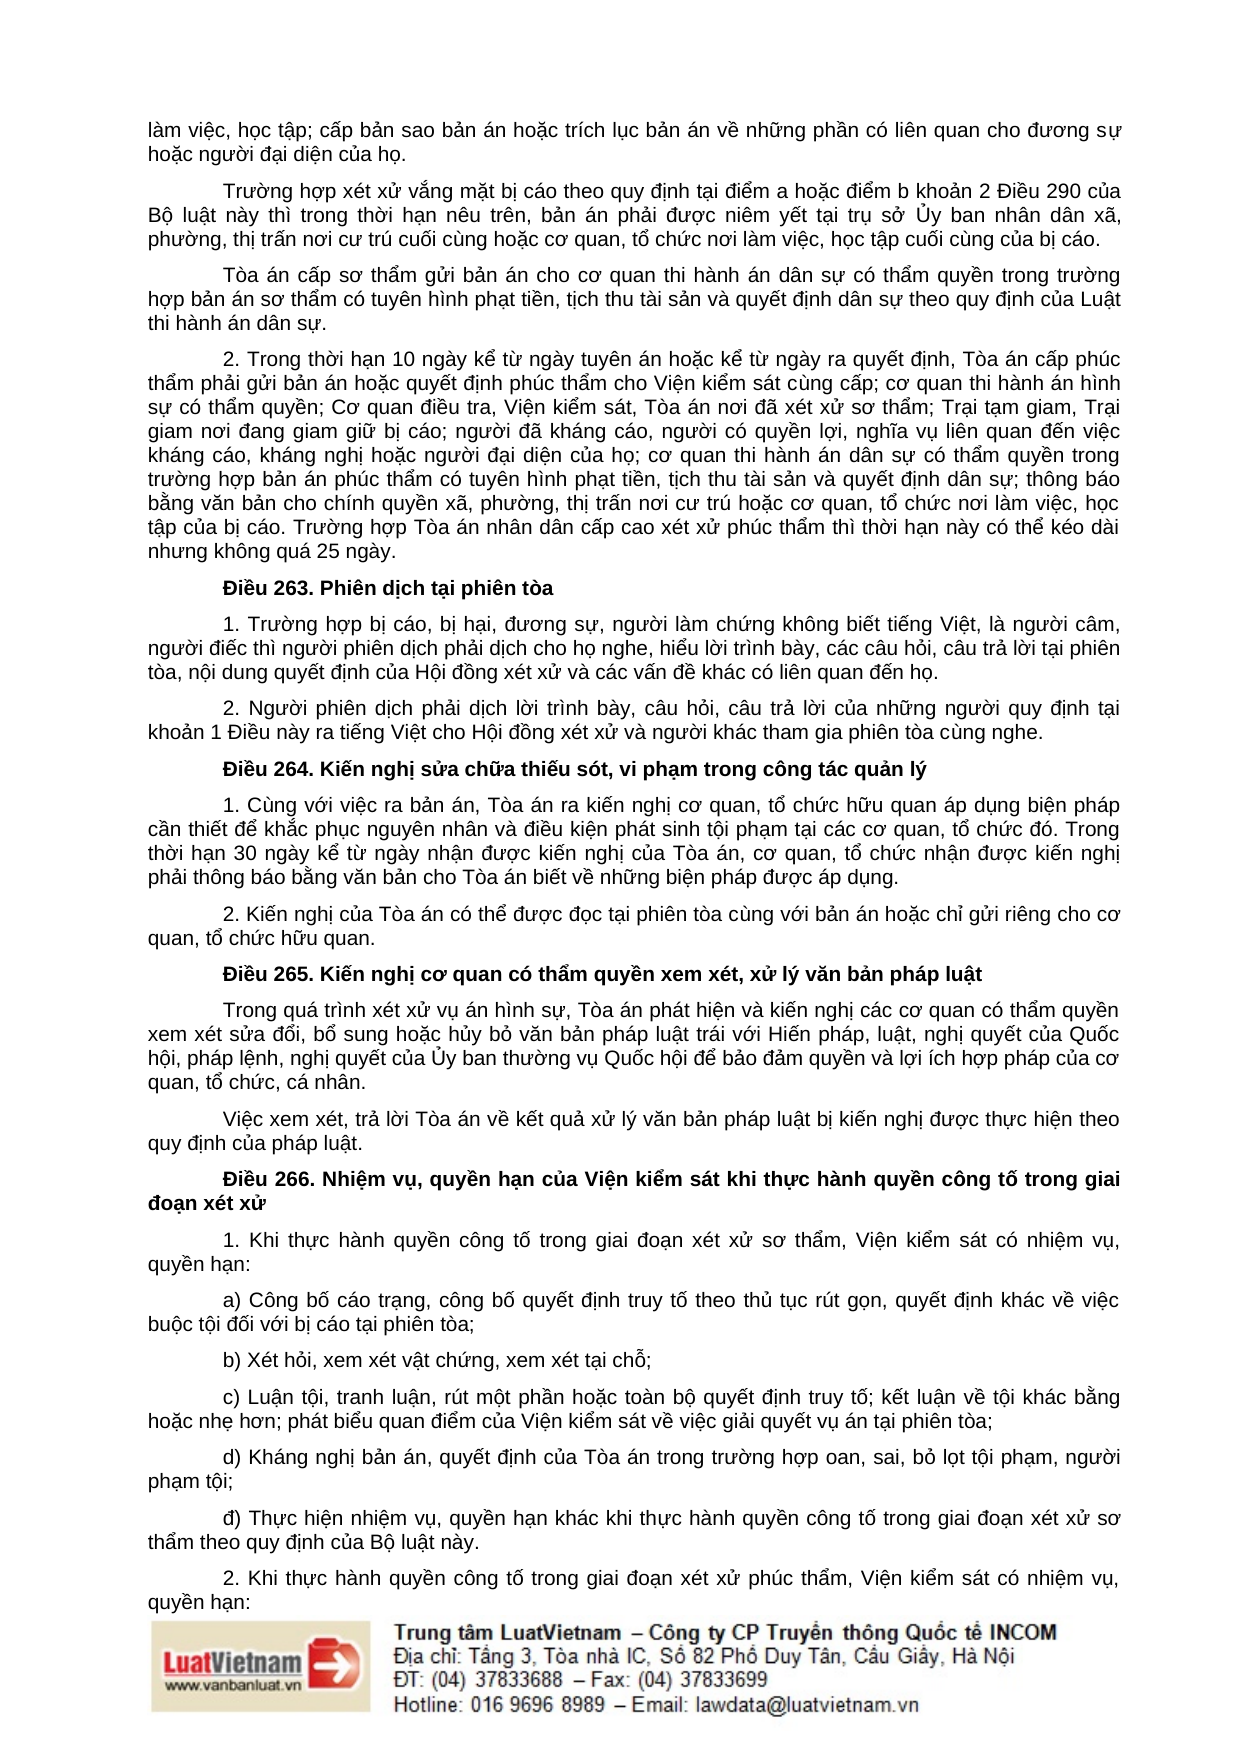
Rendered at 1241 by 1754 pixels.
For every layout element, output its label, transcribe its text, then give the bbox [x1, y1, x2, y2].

text 1. Cùng với việc ra bản án, Tòa án ra kiến nghị cơ quan, tổ chức hữu quan áp dụng biện pháp cần thiết để khắc phục nguyên nhân và điều kiện phát sinh tội phạm tại các cơ quan, tổ chức đó. Trong thời hạn 30 ngày kể từ ngày nhận được kiến nghị của Tòa án, cơ quan, tổ chức nhận được kiến nghị phải thông báo bằng văn bản cho Tòa án biết về những biện pháp được áp dụng. [148, 793, 1122, 889]
text 2. Người phiên dịch phải dịch lời trình bày, câu hỏi, câu trả lời của những người quy định tại khoản 1 Điều này ra tiếng Việt cho Hội đồng xét xử và người khác tham gia phiên tòa cùng nghe. [148, 696, 1122, 744]
text Điều 266. Nhiệm vụ, quyền hạn của Viện kiểm sát khi thực hành quyền công tố trong giai đoạn xét xử [148, 1167, 1122, 1215]
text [148, 118, 1122, 166]
text đ) Thực hiện nhiệm vụ, quyền hạn khác khi thực hành quyền công tố trong giai đoạn xét xử sơ thẩm theo quy định của Bộ luật này. [148, 1506, 1122, 1553]
text Tòa án cấp sơ thẩm gửi bản án cho cơ quan thi hành án dân sự có thẩm quyền trong trường hợp bản án sơ thẩm có tuyên hình phạt tiền, tịch thu tài sản và quyết định dân sự theo quy định của Luật thi hành án dân sự. [148, 263, 1122, 335]
text Điều 265. Kiến nghị cơ quan có thẩm quyền xem xét, xử lý văn bản pháp luật [148, 962, 1122, 986]
text b) Xét hỏi, xem xét vật chứng, xem xét tại chỗ; [148, 1348, 1122, 1372]
text d) Kháng nghị bản án, quyết định của Tòa án trong trường hợp oan, sai, bỏ lọt tội phạm, người phạm tội; [148, 1445, 1122, 1493]
text a) Công bố cáo trạng, công bố quyết định truy tố theo thủ tục rút gọn, quyết định khác về việc buộc tội đối với bị cáo tại phiên tòa; [148, 1288, 1122, 1336]
text 1. Khi thực hành quyền công tố trong giai đoạn xét xử sơ thẩm, Viện kiểm sát có nhiệm vụ, quyền hạn: [148, 1227, 1122, 1275]
text 2. Trong thời hạn 10 ngày kể từ ngày tuyên án hoặc kể từ ngày ra quyết định, Tòa án cấp phúc thẩm phải gửi bản án hoặc quyết định phúc thẩm cho Viện kiểm sát cùng cấp; cơ quan thi hành án hình sự có thẩm quyền; Cơ quan điều tra, Viện kiểm sát, Tòa án nơi đã xét xử sơ thẩm; Trại tạm giam, Trại giam nơi đang giam giữ bị cáo; người đã kháng cáo, người có quyền lợi, nghĩa vụ liên quan đến việc kháng cáo, kháng nghị hoặc người đại diện của họ; cơ quan thi hành án dân sự có thẩm quyền trong trường hợp bản án phúc thẩm có tuyên hình phạt tiền, tịch thu tài sản và quyết định dân sự; thông báo bằng văn bản cho chính quyền xã, phường, thị trấn nơi cư trú hoặc cơ quan, tổ chức nơi làm việc, học tập của bị cáo. Trường hợp Tòa án nhân dân cấp cao xét xử phúc thẩm thì thời hạn này có thể kéo dài nhưng không quá 25 ngày. [148, 347, 1122, 563]
text Trong quá trình xét xử vụ án hình sự, Tòa án phát hiện và kiến nghị các cơ quan có thẩm quyền xem xét sửa đổi, bổ sung hoặc hủy bỏ văn bản pháp luật trái với Hiến pháp, luật, nghị quyết của Quốc hội, pháp lệnh, nghị quyết của Ủy ban thường vụ Quốc hội để bảo đảm quyền và lợi ích hợp pháp của cơ quan, tổ chức, cá nhân. [148, 998, 1122, 1094]
text Việc xem xét, trả lời Tòa án về kết quả xử lý văn bản pháp luật bị kiến nghị được thực hiện theo quy định của pháp luật. [148, 1107, 1122, 1154]
text Điều 263. Phiên dịch tại phiên tòa [148, 575, 1122, 599]
text Điều 264. Kiến nghị sửa chữa thiếu sót, vi phạm trong công tác quản lý [148, 757, 1122, 781]
text 1. Trường hợp bị cáo, bị hại, đương sự, người làm chứng không biết tiếng Việt, là người câm, người điếc thì người phiên dịch phải dịch cho họ nghe, hiểu lời trình bày, các câu hỏi, câu trả lời tại phiên tòa, nội dung quyết định của Hội đồng xét xử và các vấn đề khác có liên quan đến họ. [148, 612, 1122, 684]
text 2. Khi thực hành quyền công tố trong giai đoạn xét xử phúc thẩm, Viện kiểm sát có nhiệm vụ, quyền hạn: [148, 1566, 1122, 1614]
text c) Luận tội, tranh luận, rút một phần hoặc toàn bộ quyết định truy tố; kết luận về tội khác bằng hoặc nhẹ hơn; phát biểu quan điểm của Viện kiểm sát về việc giải quyết vụ án tại phiên tòa; [148, 1385, 1122, 1433]
picture [147, 1615, 1087, 1731]
text Trường hợp xét xử vắng mặt bị cáo theo quy định tại điểm a hoặc điểm b khoản 2 Điều 290 của Bộ luật này thì trong thời hạn nêu trên, bản án phải được niêm yết tại trụ sở Ủy ban nhân dân xã, phường, thị trấn nơi cư trú cuối cùng hoặc cơ quan, tổ chức nơi làm việc, học tập cuối cùng của bị cáo. [148, 178, 1122, 250]
subtitle 2. Kiến nghị của Tòa án có thể được đọc tại phiên tòa cùng với bản án hoặc chỉ gửi riêng cho cơ quan, tổ chức hữu quan. [148, 901, 1122, 949]
